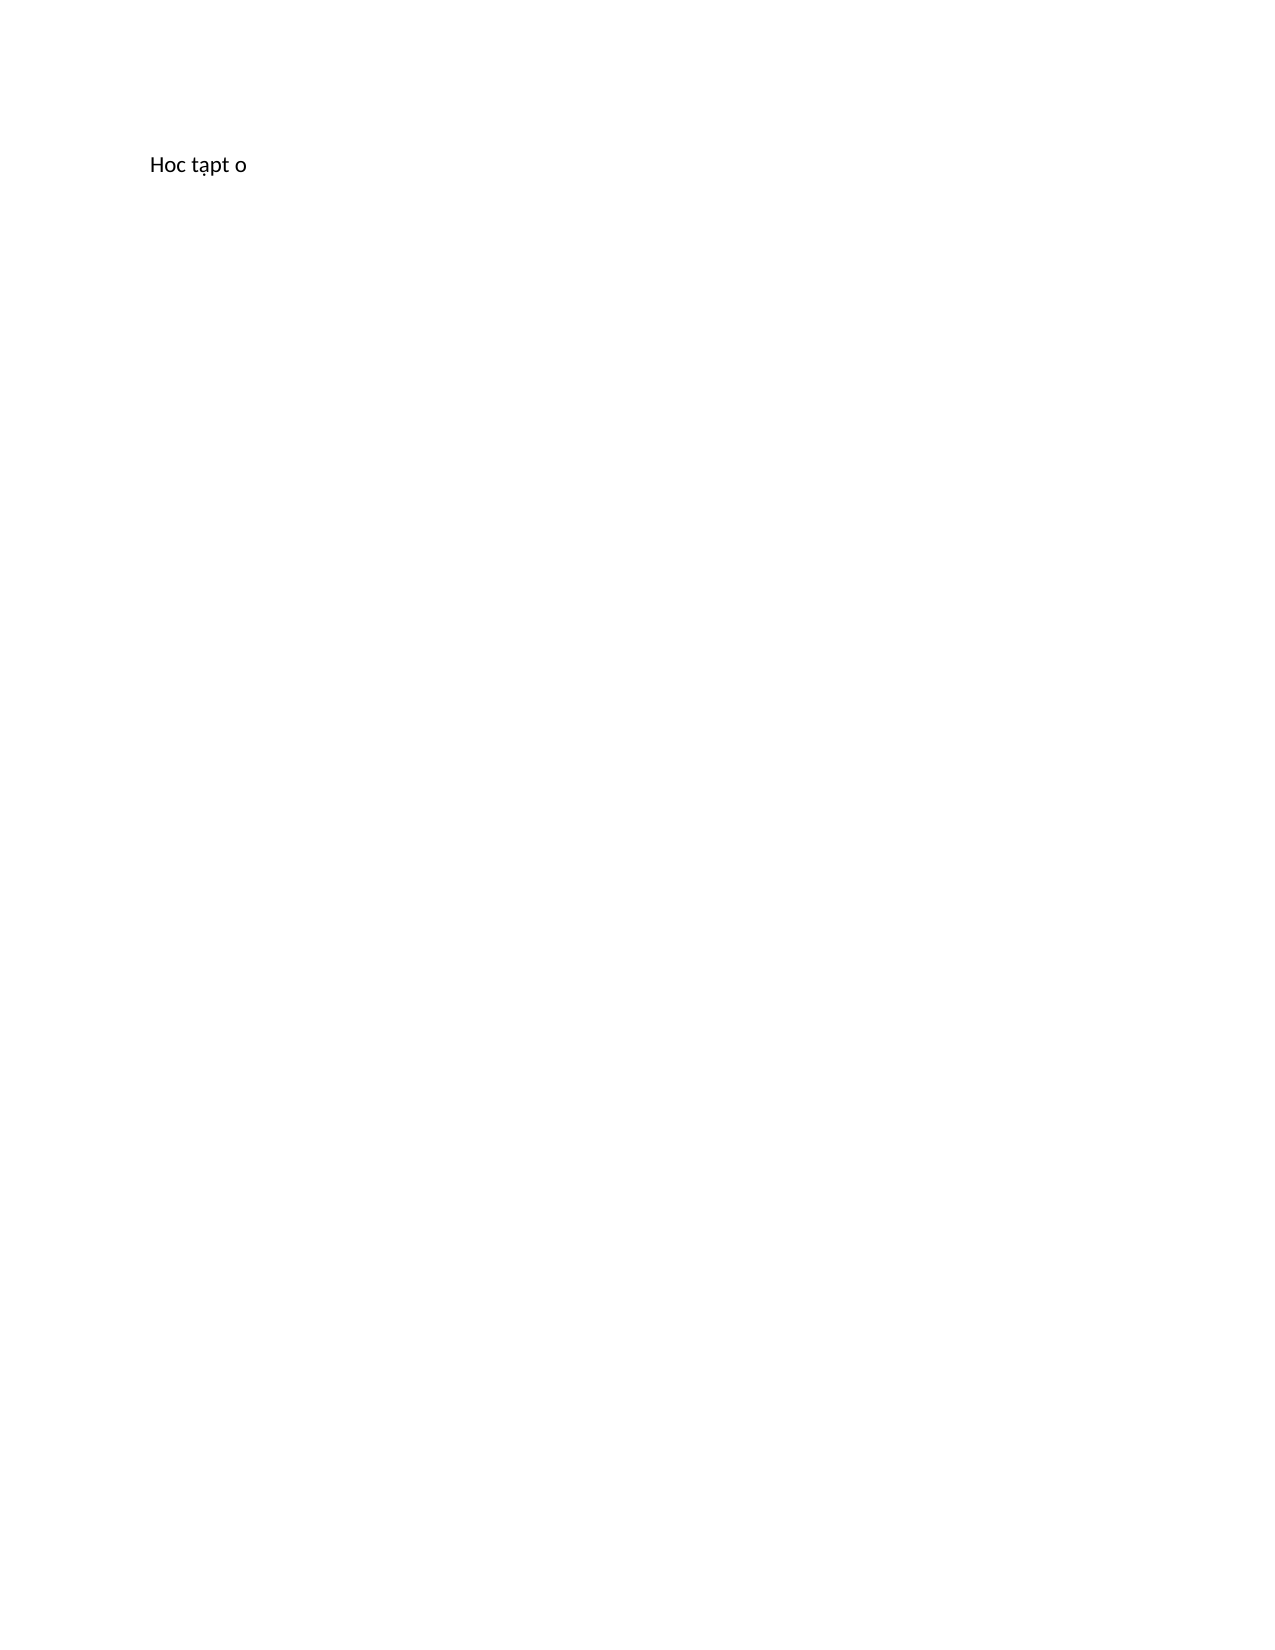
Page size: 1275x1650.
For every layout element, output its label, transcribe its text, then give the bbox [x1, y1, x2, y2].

text Hoc tạpt o [150, 150, 1125, 178]
